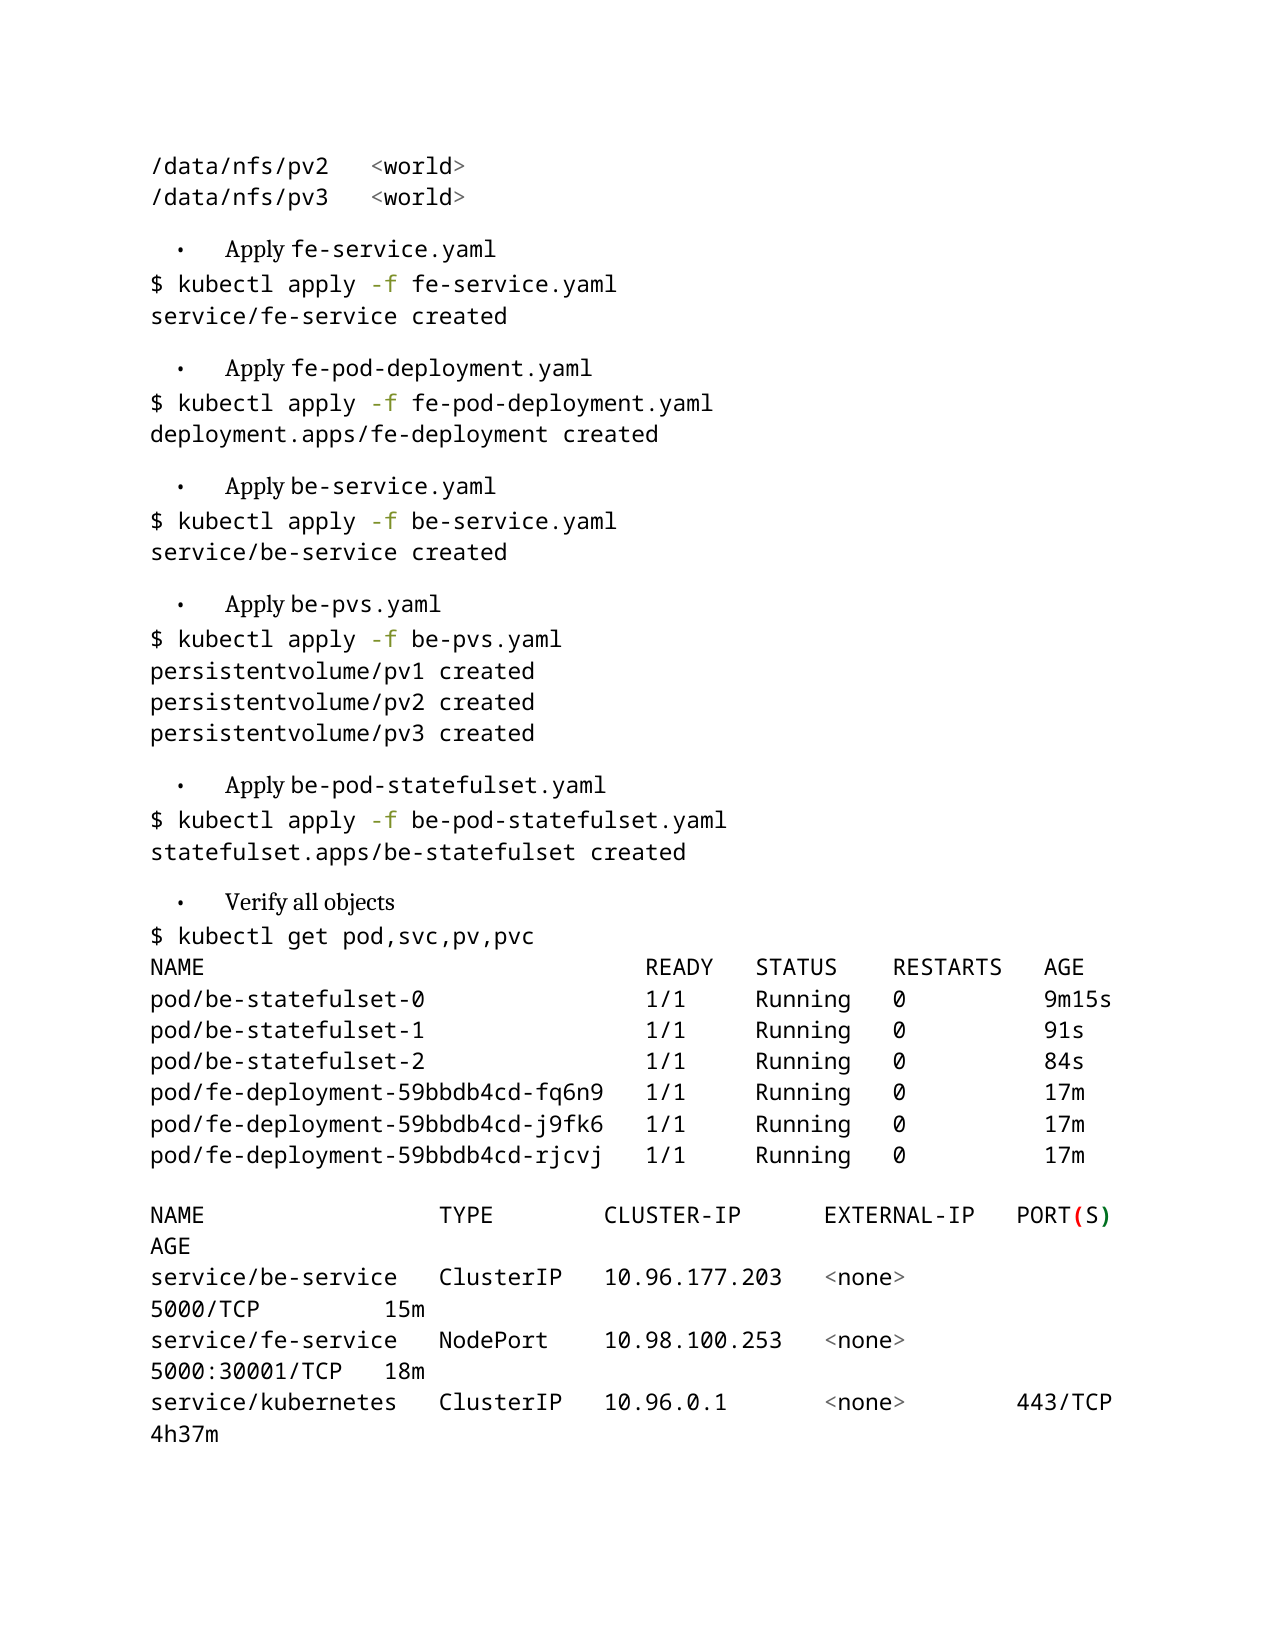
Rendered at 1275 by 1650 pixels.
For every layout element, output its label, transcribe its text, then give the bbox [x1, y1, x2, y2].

list Apply be-pvs.yaml [175, 588, 1125, 619]
text $ kubectl apply -f be-pod-statefulset.yaml statefulset.apps/be-statefulset created [150, 804, 1125, 867]
list Apply fe-service.yaml [175, 233, 1125, 264]
list Apply be-service.yaml [175, 470, 1125, 501]
text $ kubectl apply -f be-pvs.yaml persistentvolume/pv1 created persistentvolume/pv2 created persistentvolume/pv3 created [150, 623, 1125, 748]
text $ kubectl apply -f fe-service.yaml service/fe-service created [150, 268, 1125, 331]
list Apply be-pod-statefulset.yaml [175, 769, 1125, 800]
list Verify all objects [175, 887, 1125, 916]
text $ sudo exportfs /data/nfs/pv1 <world> /data/nfs/pv2 <world> /data/nfs/pv3 <world> [150, 150, 1125, 212]
text $ kubectl apply -f be-service.yaml service/be-service created [150, 505, 1125, 567]
text $ kubectl apply -f fe-pod-deployment.yaml deployment.apps/fe-deployment created [150, 387, 1125, 449]
list Apply fe-pod-deployment.yaml [175, 352, 1125, 383]
